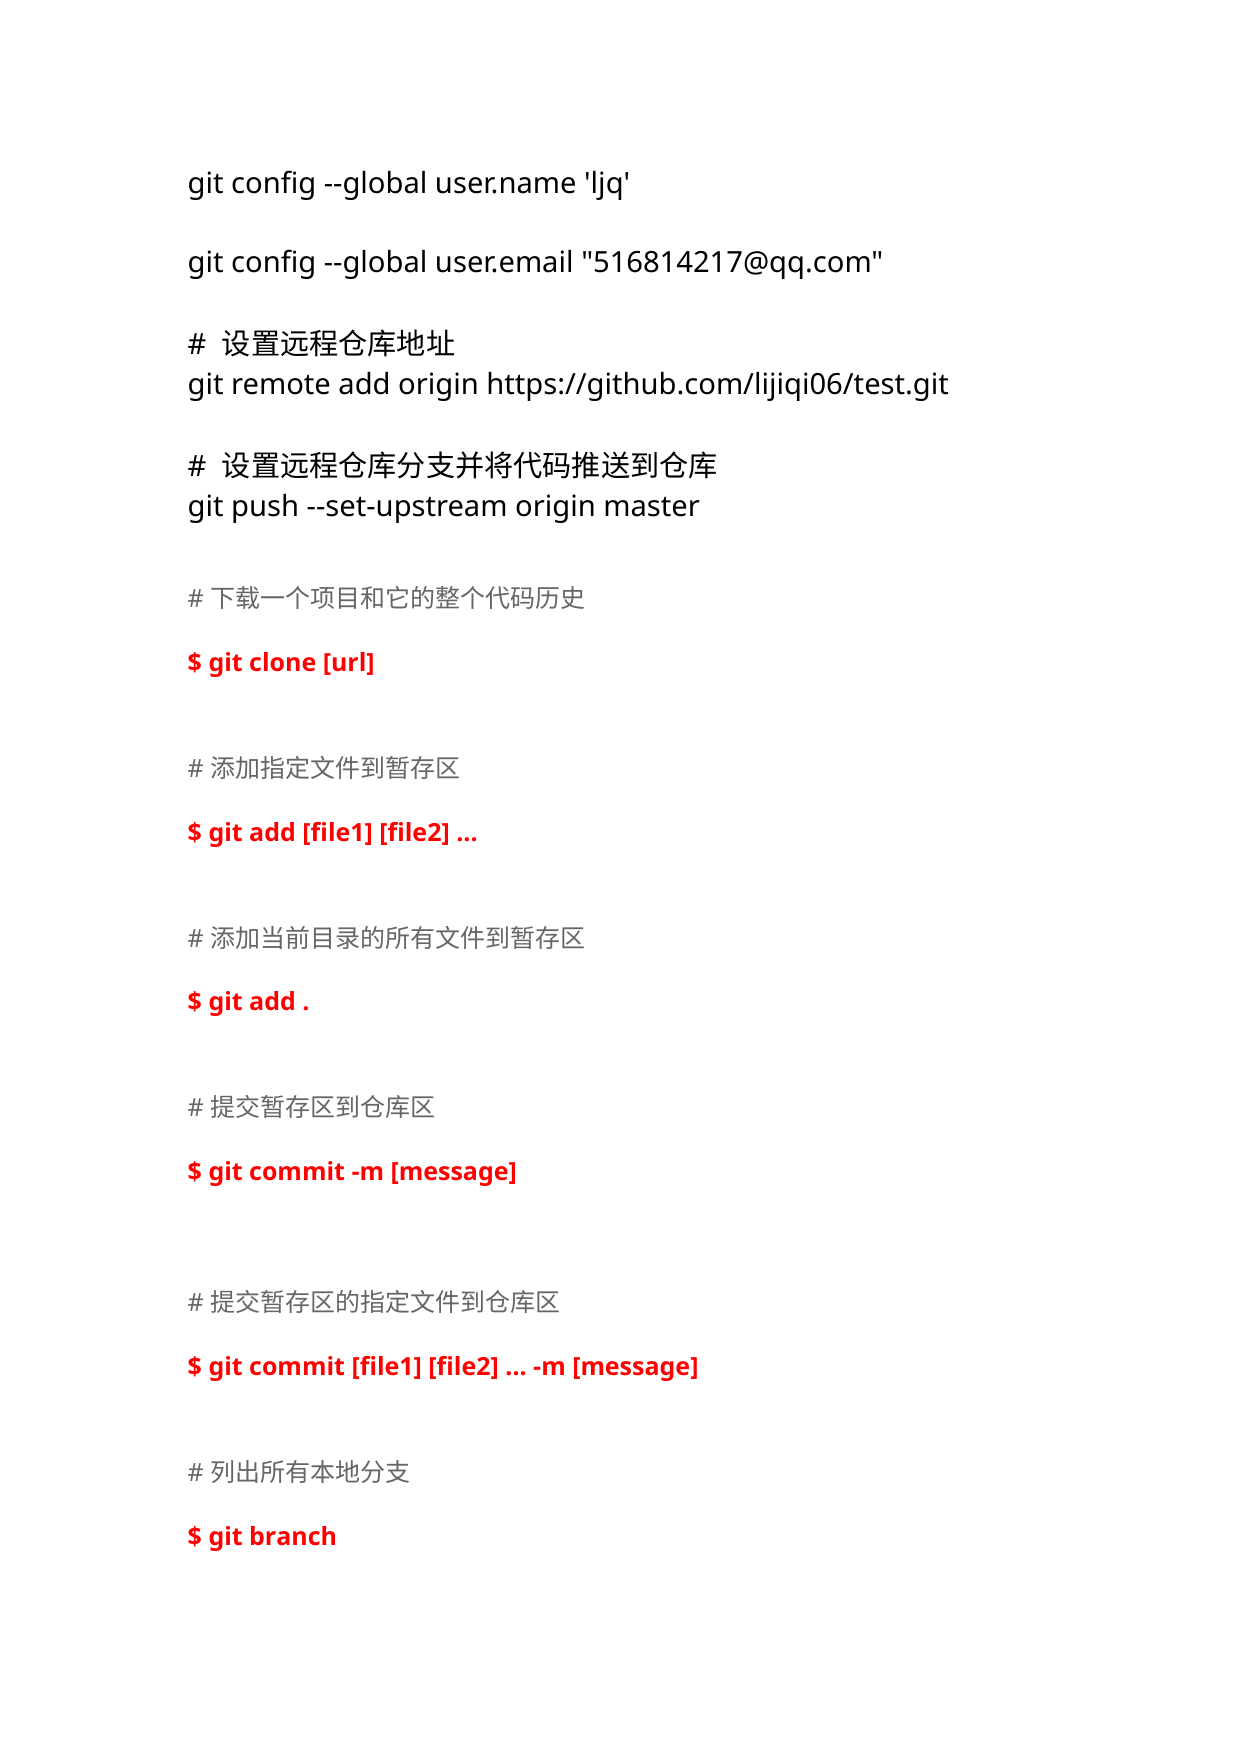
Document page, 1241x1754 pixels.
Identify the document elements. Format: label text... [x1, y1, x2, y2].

text # 设置远程仓库地址 [187, 321, 1053, 363]
text $ git commit -m [message] [187, 1138, 1053, 1203]
text # 下载一个项目和它的整个代码历史 [187, 564, 1053, 629]
text git config --global user.name 'ljq' [187, 162, 1053, 202]
text # 添加当前目录的所有文件到暂存区 [187, 904, 1053, 969]
text # 列出所有本地分支 [187, 1438, 1053, 1503]
text $ git branch [187, 1503, 1053, 1568]
text $ git commit [file1] [file2] ... -m [message] [187, 1333, 1053, 1398]
text git config --global user.email "516814217@qq.com" [187, 241, 1053, 281]
text # 提交暂存区到仓库区 [187, 1073, 1053, 1138]
text $ git clone [url] [187, 629, 1053, 694]
text git remote add origin https://github.com/lijiqi06/test.git [187, 363, 1053, 403]
text # 添加指定文件到暂存区 [187, 734, 1053, 799]
text $ git add . [187, 969, 1053, 1034]
text # 设置远程仓库分支并将代码推送到仓库 [187, 442, 1053, 485]
text $ git add [file1] [file2] ... [187, 799, 1053, 864]
text git push --set-upstream origin master [187, 485, 1053, 524]
text # 提交暂存区的指定文件到仓库区 [187, 1268, 1053, 1333]
